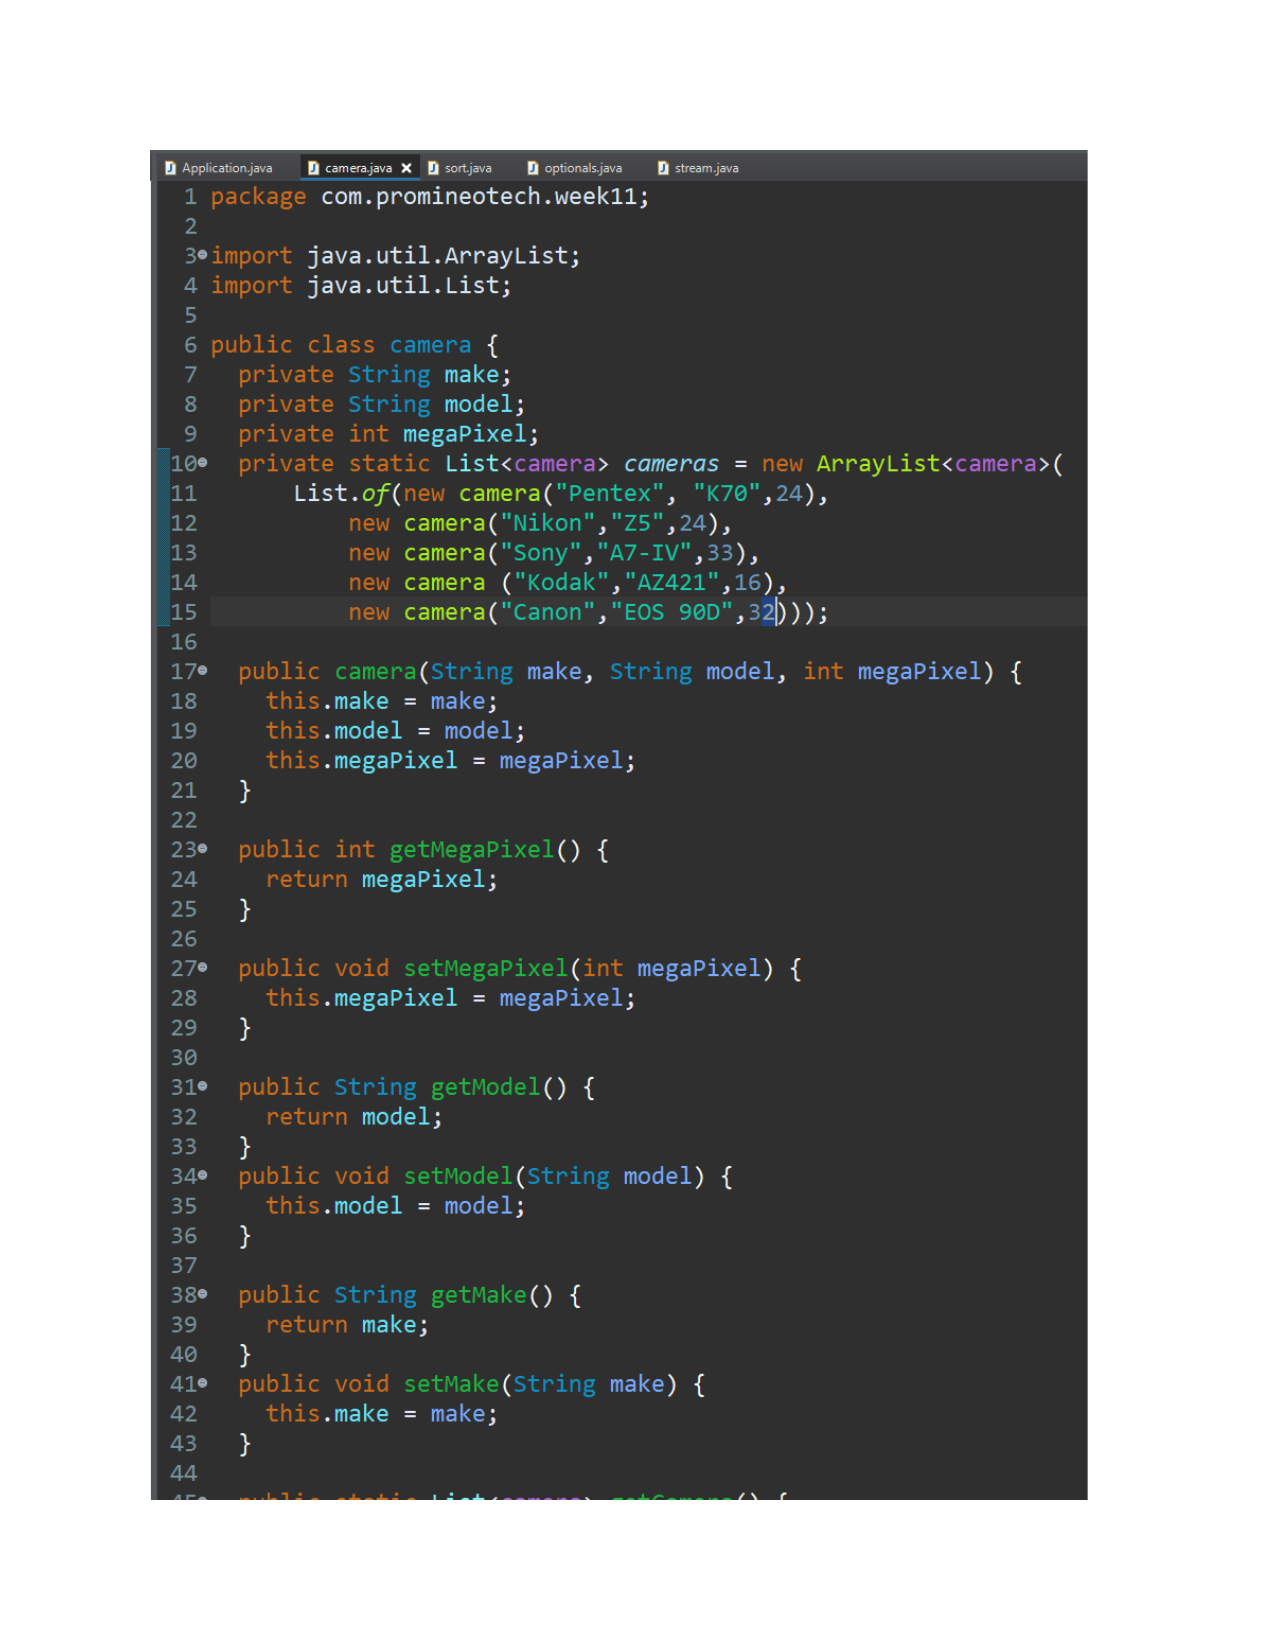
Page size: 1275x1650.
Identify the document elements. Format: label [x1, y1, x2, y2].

picture [150, 150, 1088, 1500]
